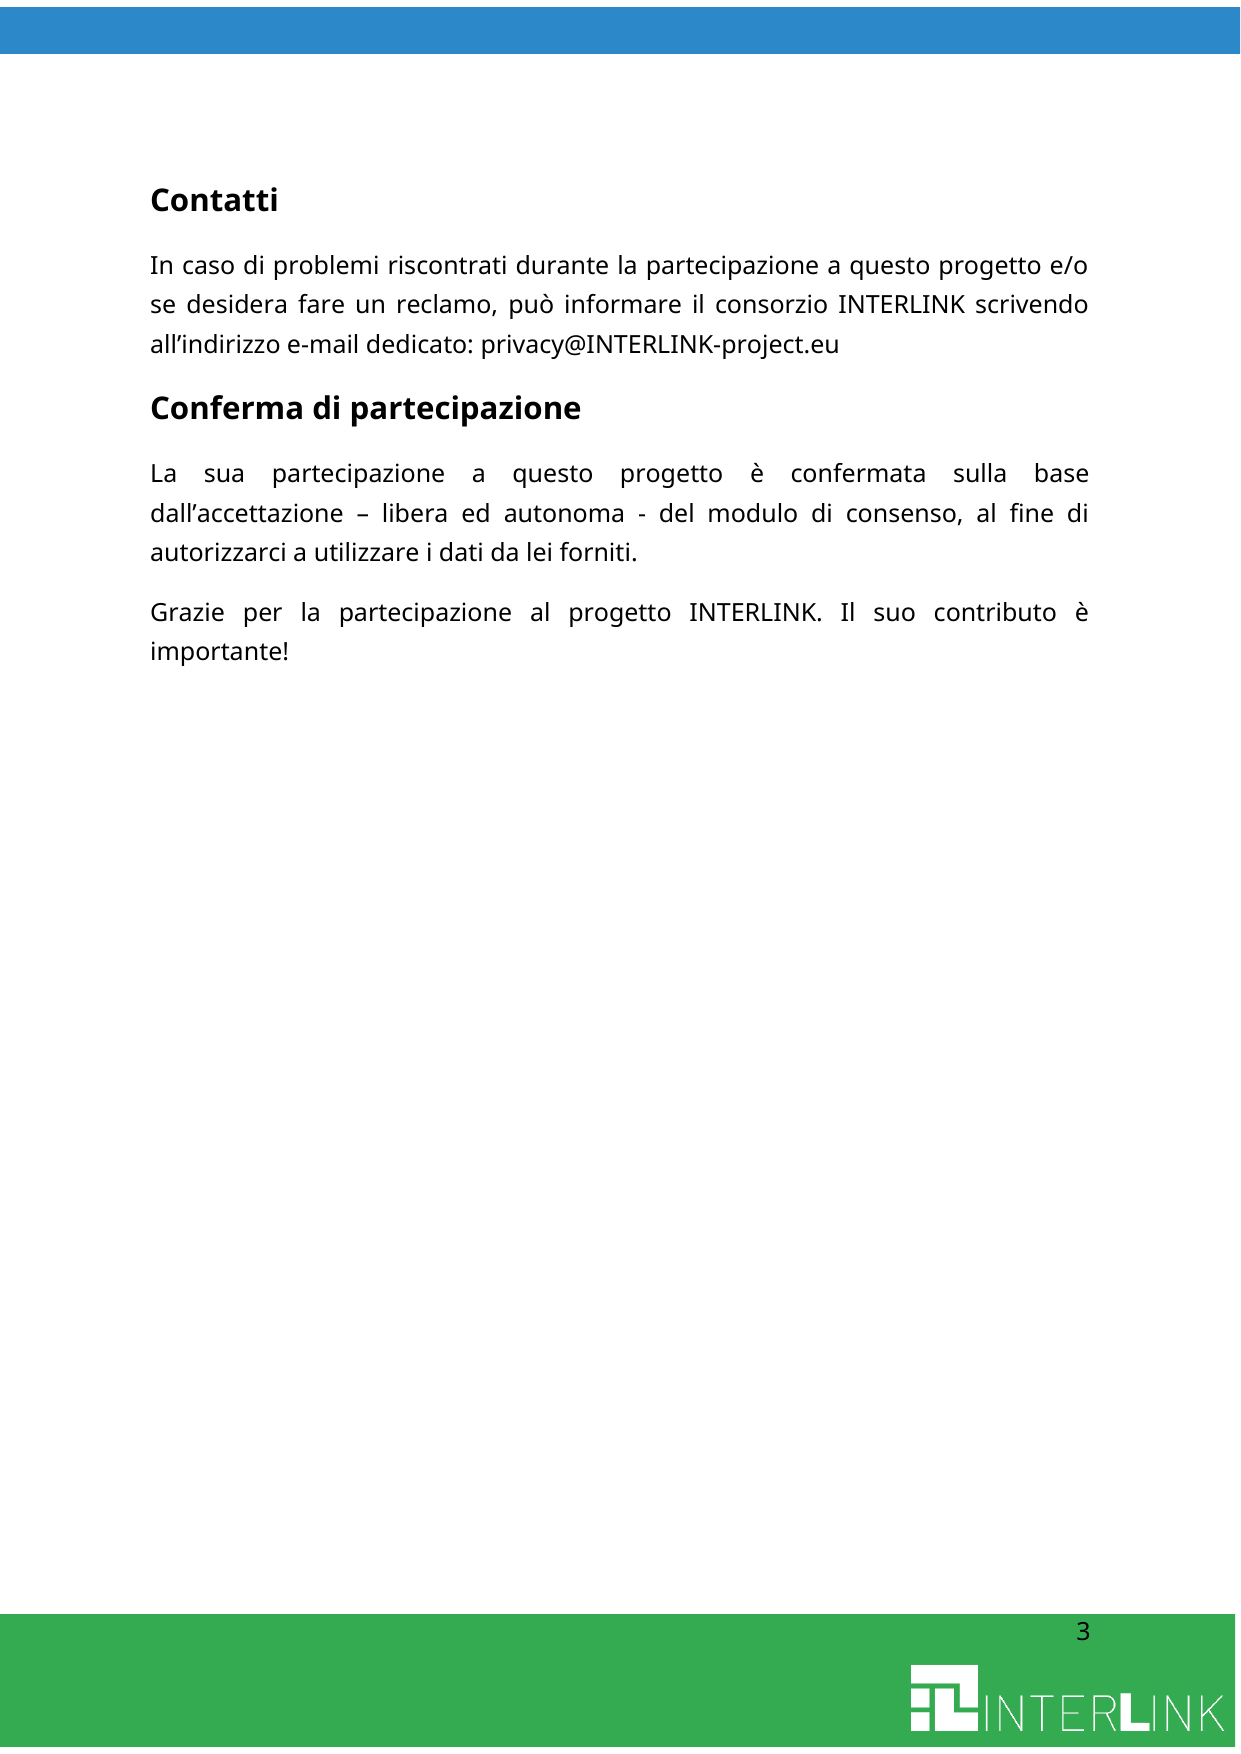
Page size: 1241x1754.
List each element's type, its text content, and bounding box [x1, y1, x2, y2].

text La sua partecipazione a questo progetto è confermata sulla base dall’accettazione – libera ed autonoma - del modulo di consenso, al fine di autorizzarci a utilizzare i dati da lei forniti. [150, 456, 1090, 568]
subtitle Contatti [150, 178, 1090, 221]
text Grazie per la partecipazione al progetto INTERLINK. Il suo contributo è importante! [150, 594, 1090, 668]
picture [0, 1614, 1236, 1747]
picture [0, 7, 1241, 54]
subtitle Conferma di partecipazione [150, 386, 1090, 429]
text In caso di problemi riscontrati durante la partecipazione a questo progetto e/o se desidera fare un reclamo, può informare il consorzio INTERLINK scrivendo all’indirizzo e-mail dedicato: privacy@INTERLINK-project.eu [150, 248, 1090, 360]
